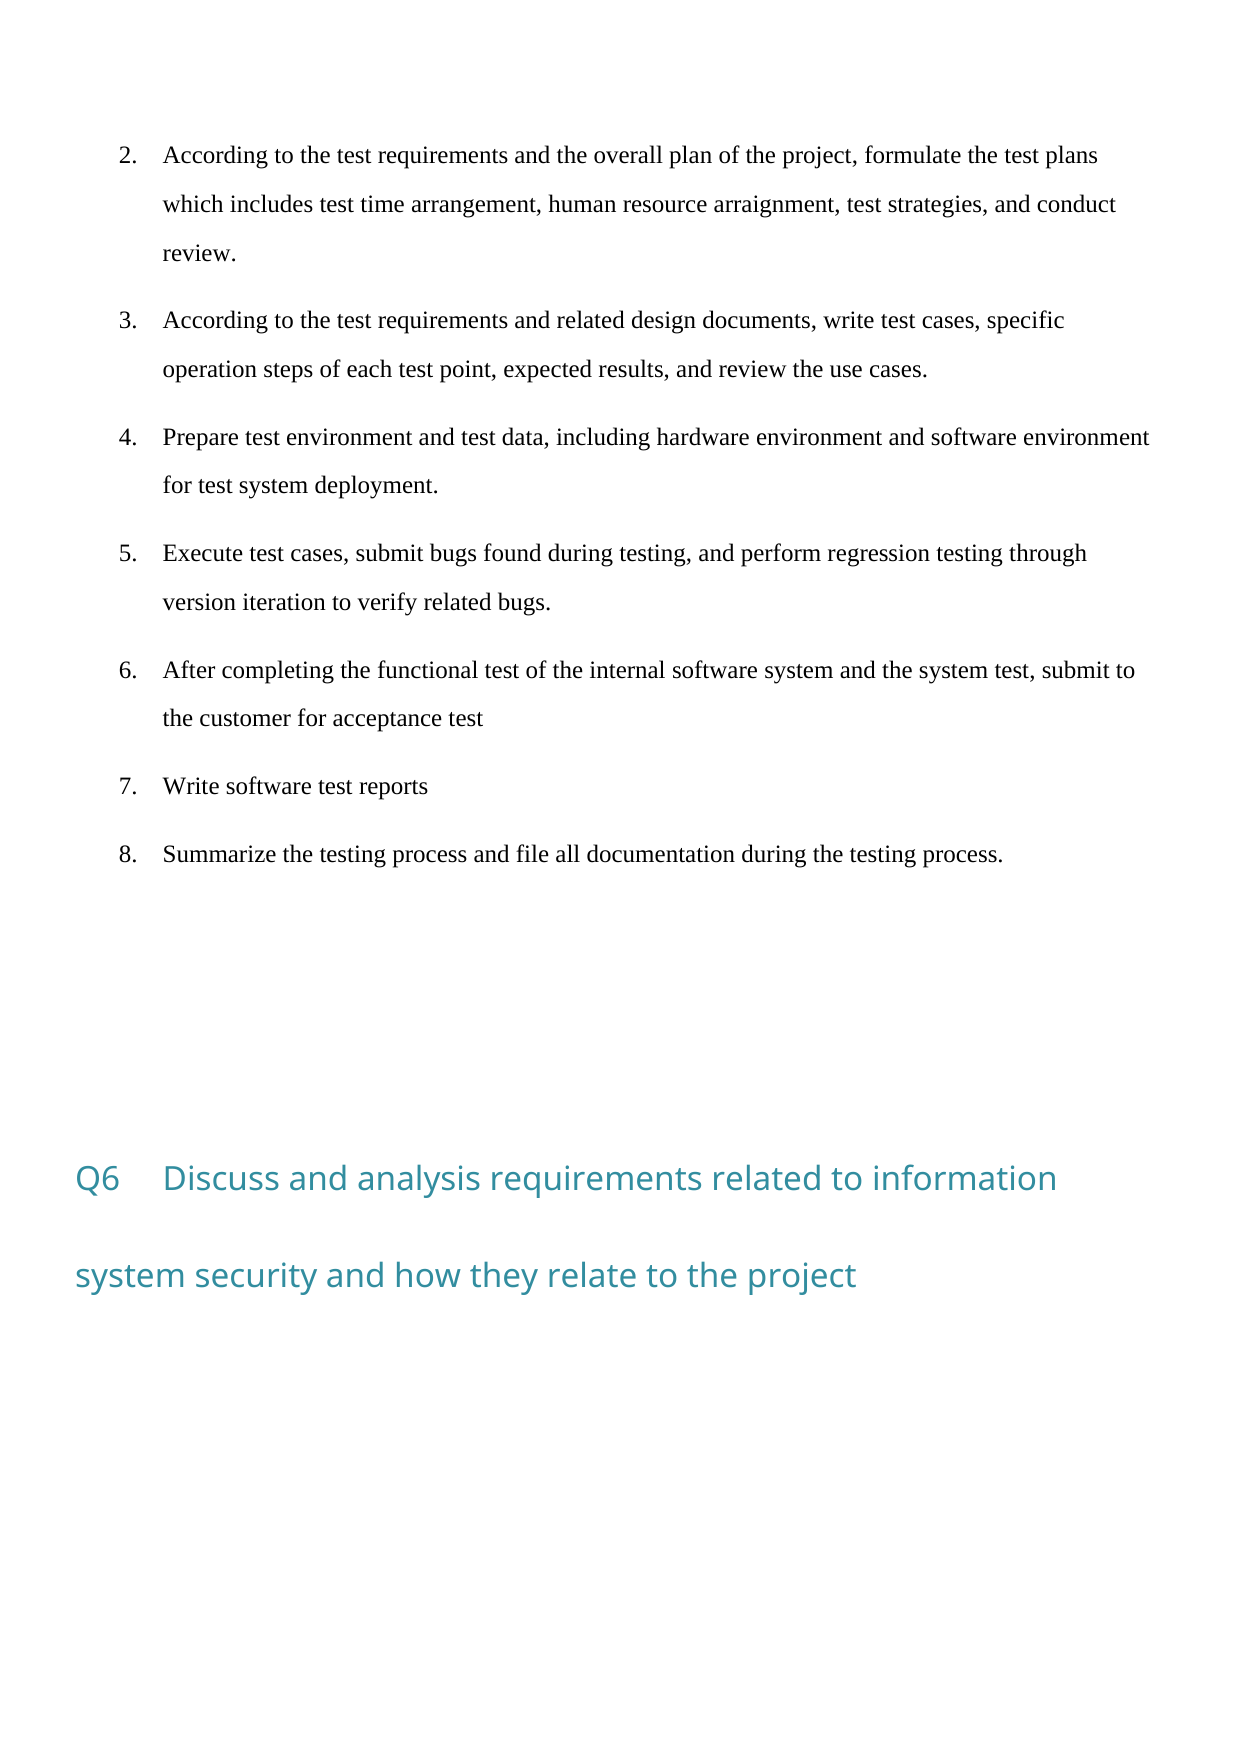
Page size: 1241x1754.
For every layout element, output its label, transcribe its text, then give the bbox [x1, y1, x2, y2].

list After completing the functional test of the internal software system and the system test, submit to the customer for acceptance test [119, 653, 1165, 734]
list Summarize the testing process and file all documentation during the testing process. [119, 837, 1165, 869]
list According to the test requirements and related design documents, write test cases, specific operation steps of each test point, expected results, and review the use cases. [119, 303, 1165, 385]
list Write software test reports [119, 769, 1165, 802]
subtitle Q6 Discuss and analysis requirements related to information system security and how they relate to the project [75, 1144, 1165, 1307]
list Execute test cases, submit bugs found during testing, and perform regression testing through version iteration to verify related bugs. [119, 536, 1165, 618]
list According to the test requirements and the overall plan of the project, formulate the test plans which includes test time arrangement, human resource arraignment, test strategies, and conduct review. [119, 138, 1165, 268]
list Prepare test environment and test data, including hardware environment and software environment for test system deployment. [119, 420, 1165, 501]
